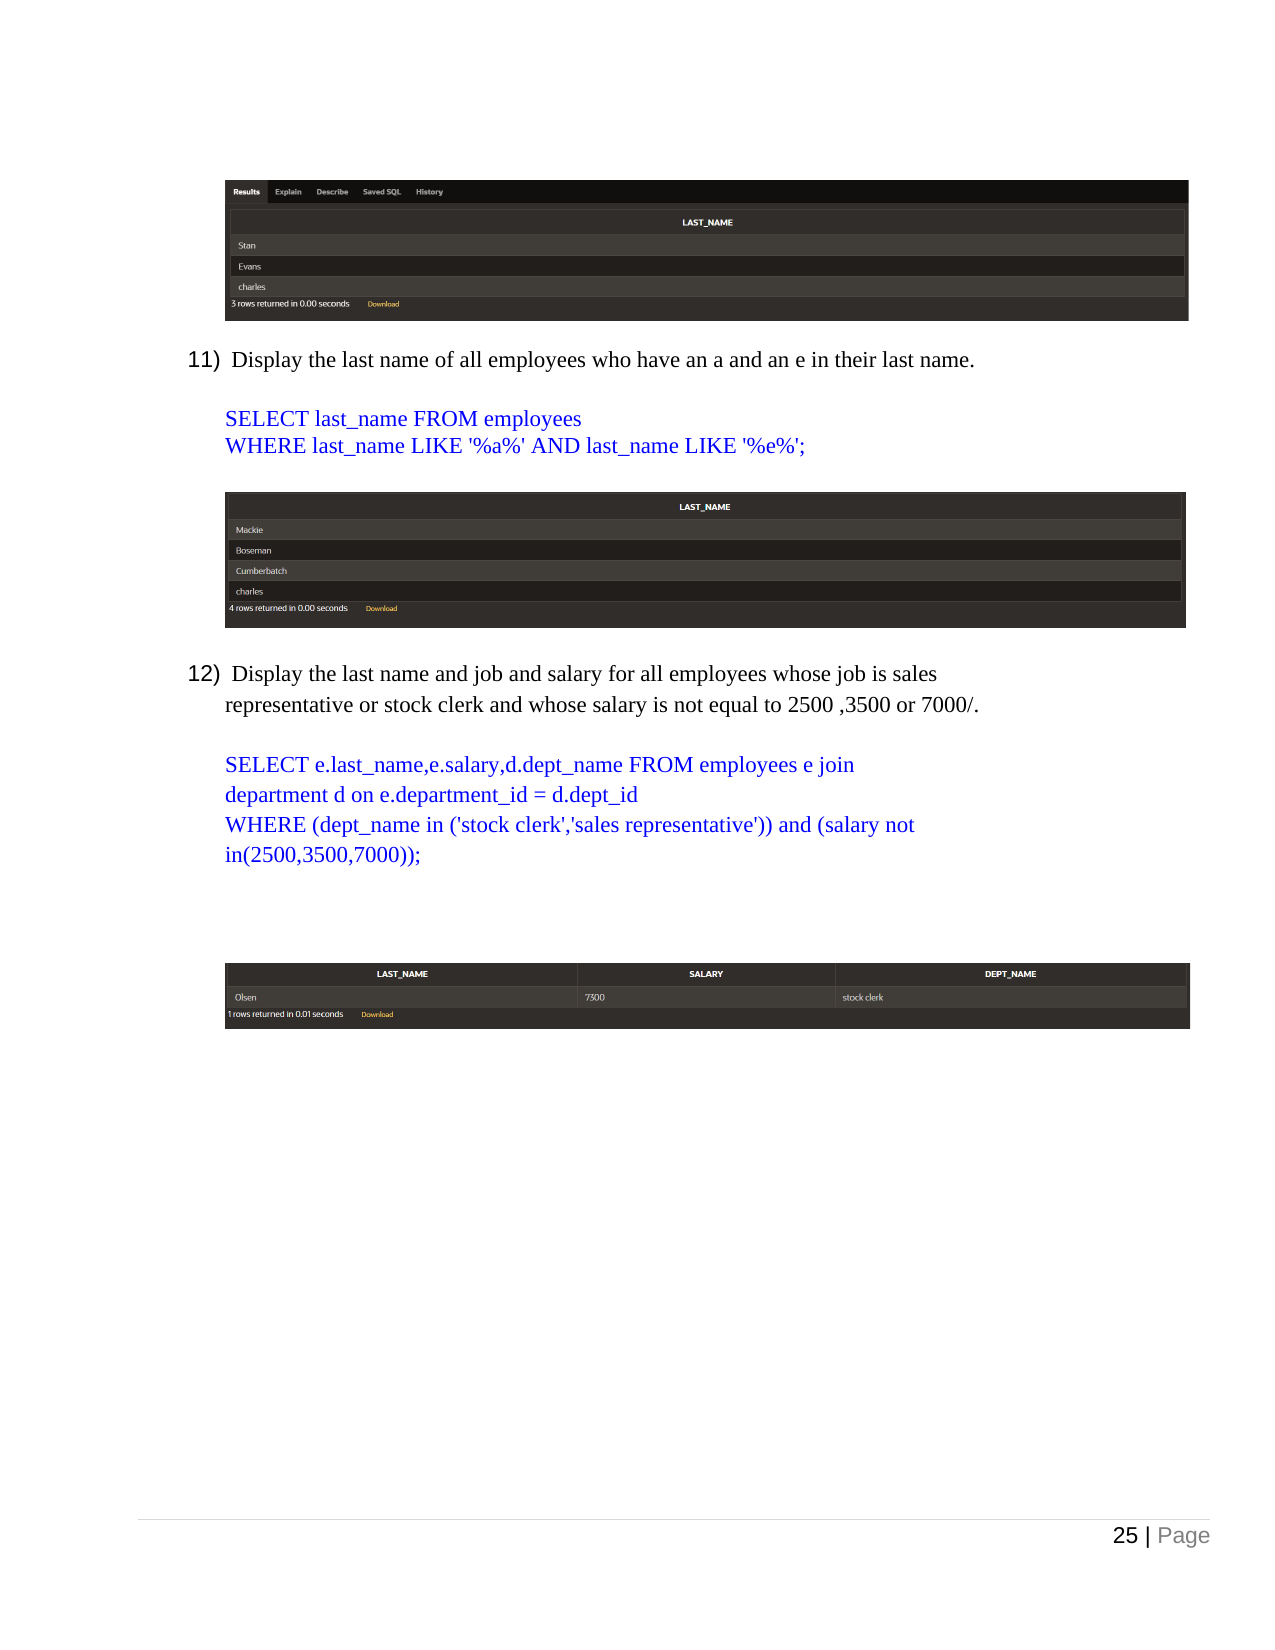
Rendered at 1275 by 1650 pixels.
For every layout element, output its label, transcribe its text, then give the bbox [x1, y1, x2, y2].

picture [225, 492, 1186, 628]
list Display the last name of all employees who have an a and an e in their last name. [187, 346, 1210, 372]
list Display the last name and job and salary for all employees whose job is sales representative or stock clerk and whose salary is not equal to 2500 ,3500 or 7000/. [187, 660, 1063, 717]
picture [225, 963, 1191, 1029]
text SELECT last_name FROM employees [225, 406, 1210, 432]
text WHERE last_name LIKE '%a%' AND last_name LIKE '%e%'; [225, 432, 1210, 458]
text SELECT e.last_name,e.salary,d.dept_name FROM employees e join department d on e.department_id = d.dept_id [225, 751, 884, 807]
picture [225, 180, 1189, 321]
text WHERE (dept_name in ('stock clerk','sales representative')) and (salary not in(2500,3500,7000)); [225, 811, 990, 868]
